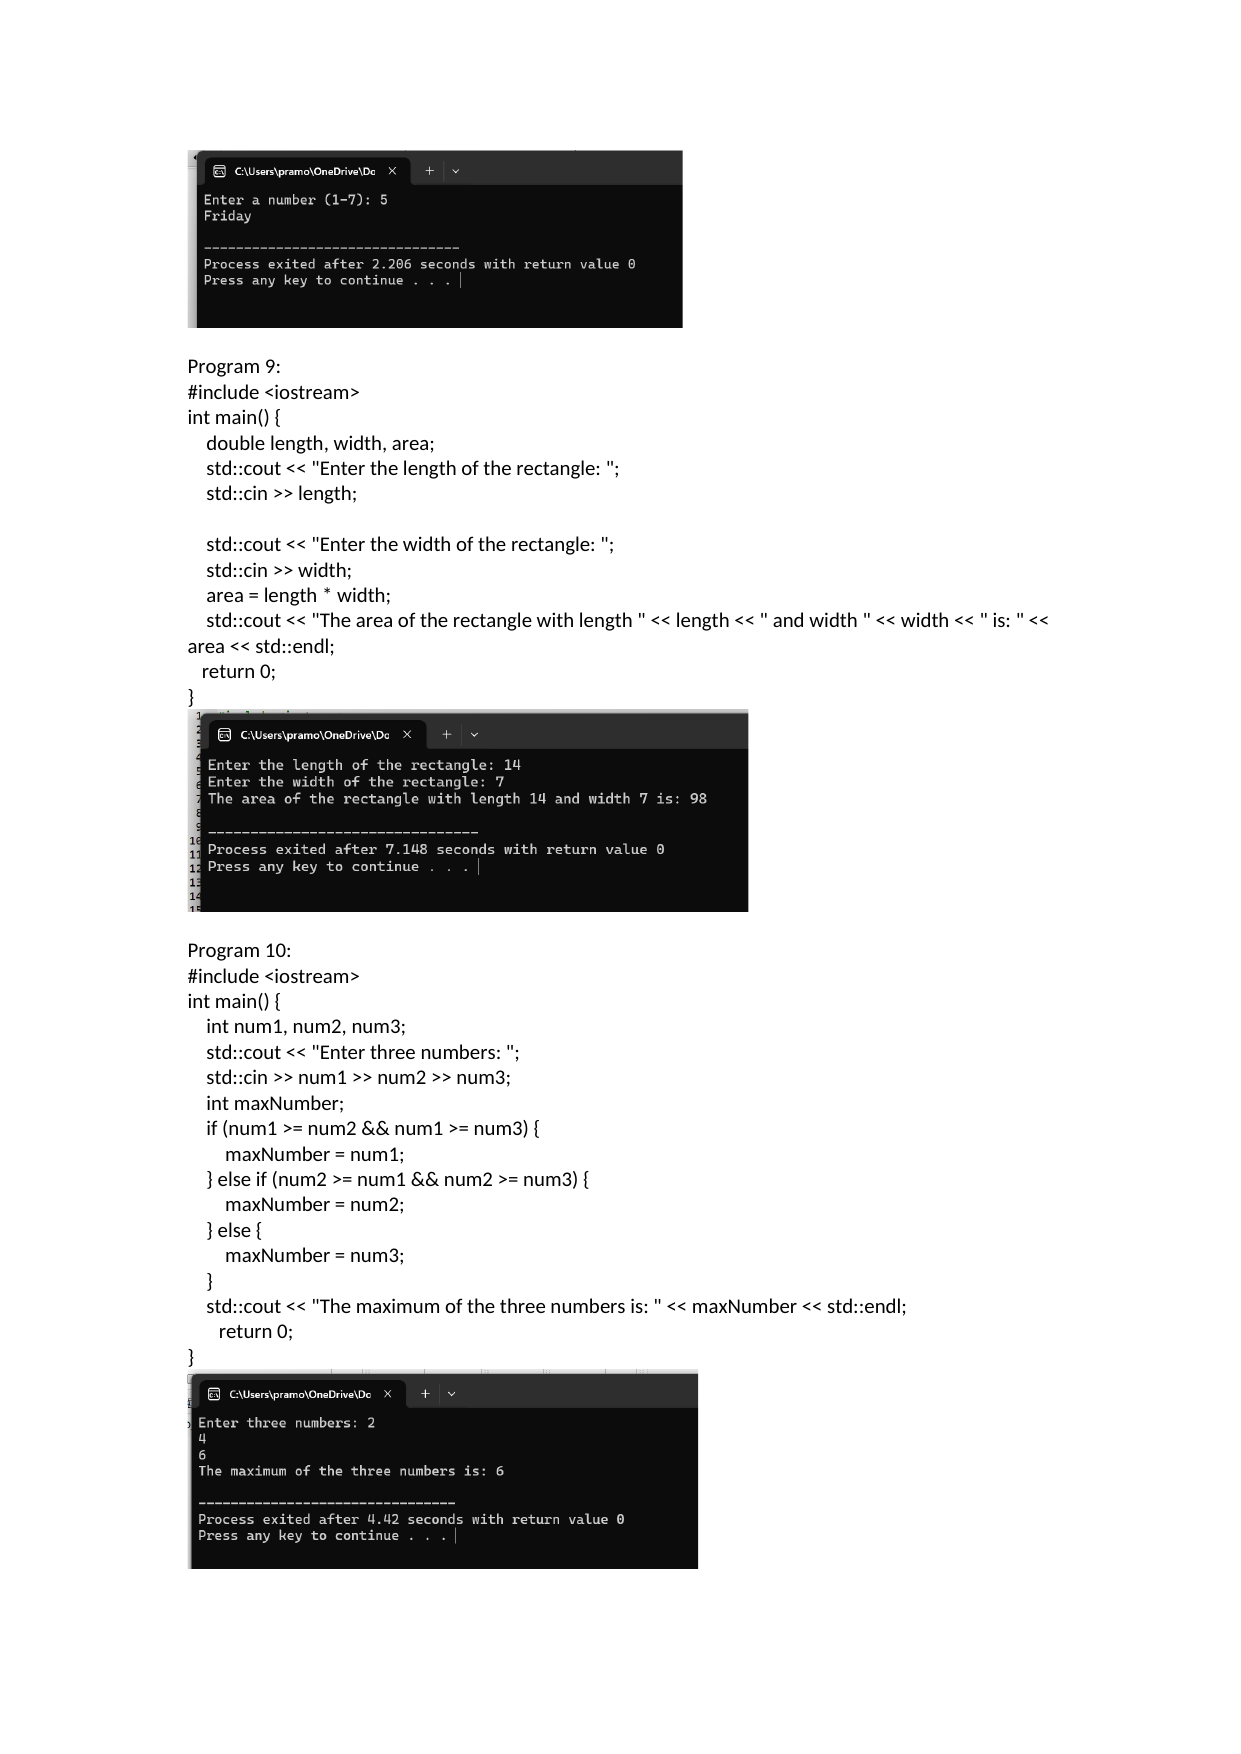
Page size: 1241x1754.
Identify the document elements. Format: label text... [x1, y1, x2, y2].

text maxNumber = num3; [187, 1242, 1053, 1268]
text double length, width, area; [187, 430, 1053, 455]
text #include <iostream> [187, 963, 1053, 988]
text std::cout << "Enter the width of the rectangle: "; [187, 531, 1053, 557]
text std::cin >> num1 >> num2 >> num3; [187, 1064, 1053, 1090]
text } else if (num2 >= num1 && num2 >= num3) { [187, 1166, 1053, 1192]
text if (num1 >= num2 && num1 >= num3) { [187, 1115, 1053, 1141]
text } [187, 1344, 1053, 1369]
text std::cout << "The area of the rectangle with length " << length << " and width " << width << " is: " << area << std::endl; [187, 608, 1053, 658]
text maxNumber = num1; [187, 1141, 1053, 1166]
text std::cin >> length; [187, 481, 1053, 506]
text std::cin >> width; [187, 557, 1053, 582]
text } else { [187, 1217, 1053, 1242]
picture [187, 150, 683, 328]
text std::cout << "The maximum of the three numbers is: " << maxNumber << std::endl; [187, 1293, 1053, 1319]
text #include <iostream> [187, 379, 1053, 404]
text area = length * width; [187, 582, 1053, 608]
text maxNumber = num2; [187, 1192, 1053, 1217]
text } [187, 684, 1053, 709]
text int maxNumber; [187, 1090, 1053, 1115]
text std::cout << "Enter three numbers: "; [187, 1039, 1053, 1064]
text int main() { [187, 988, 1053, 1014]
picture [187, 709, 749, 912]
text int main() { [187, 404, 1053, 430]
text Program 10: [187, 937, 1053, 963]
text } [187, 1268, 1053, 1293]
text Program 9: [187, 353, 1053, 379]
text std::cout << "Enter the length of the rectangle: "; [187, 455, 1053, 481]
picture [187, 1369, 699, 1569]
text int num1, num2, num3; [187, 1014, 1053, 1039]
text return 0; [187, 1319, 1053, 1344]
text return 0; [187, 658, 1053, 684]
